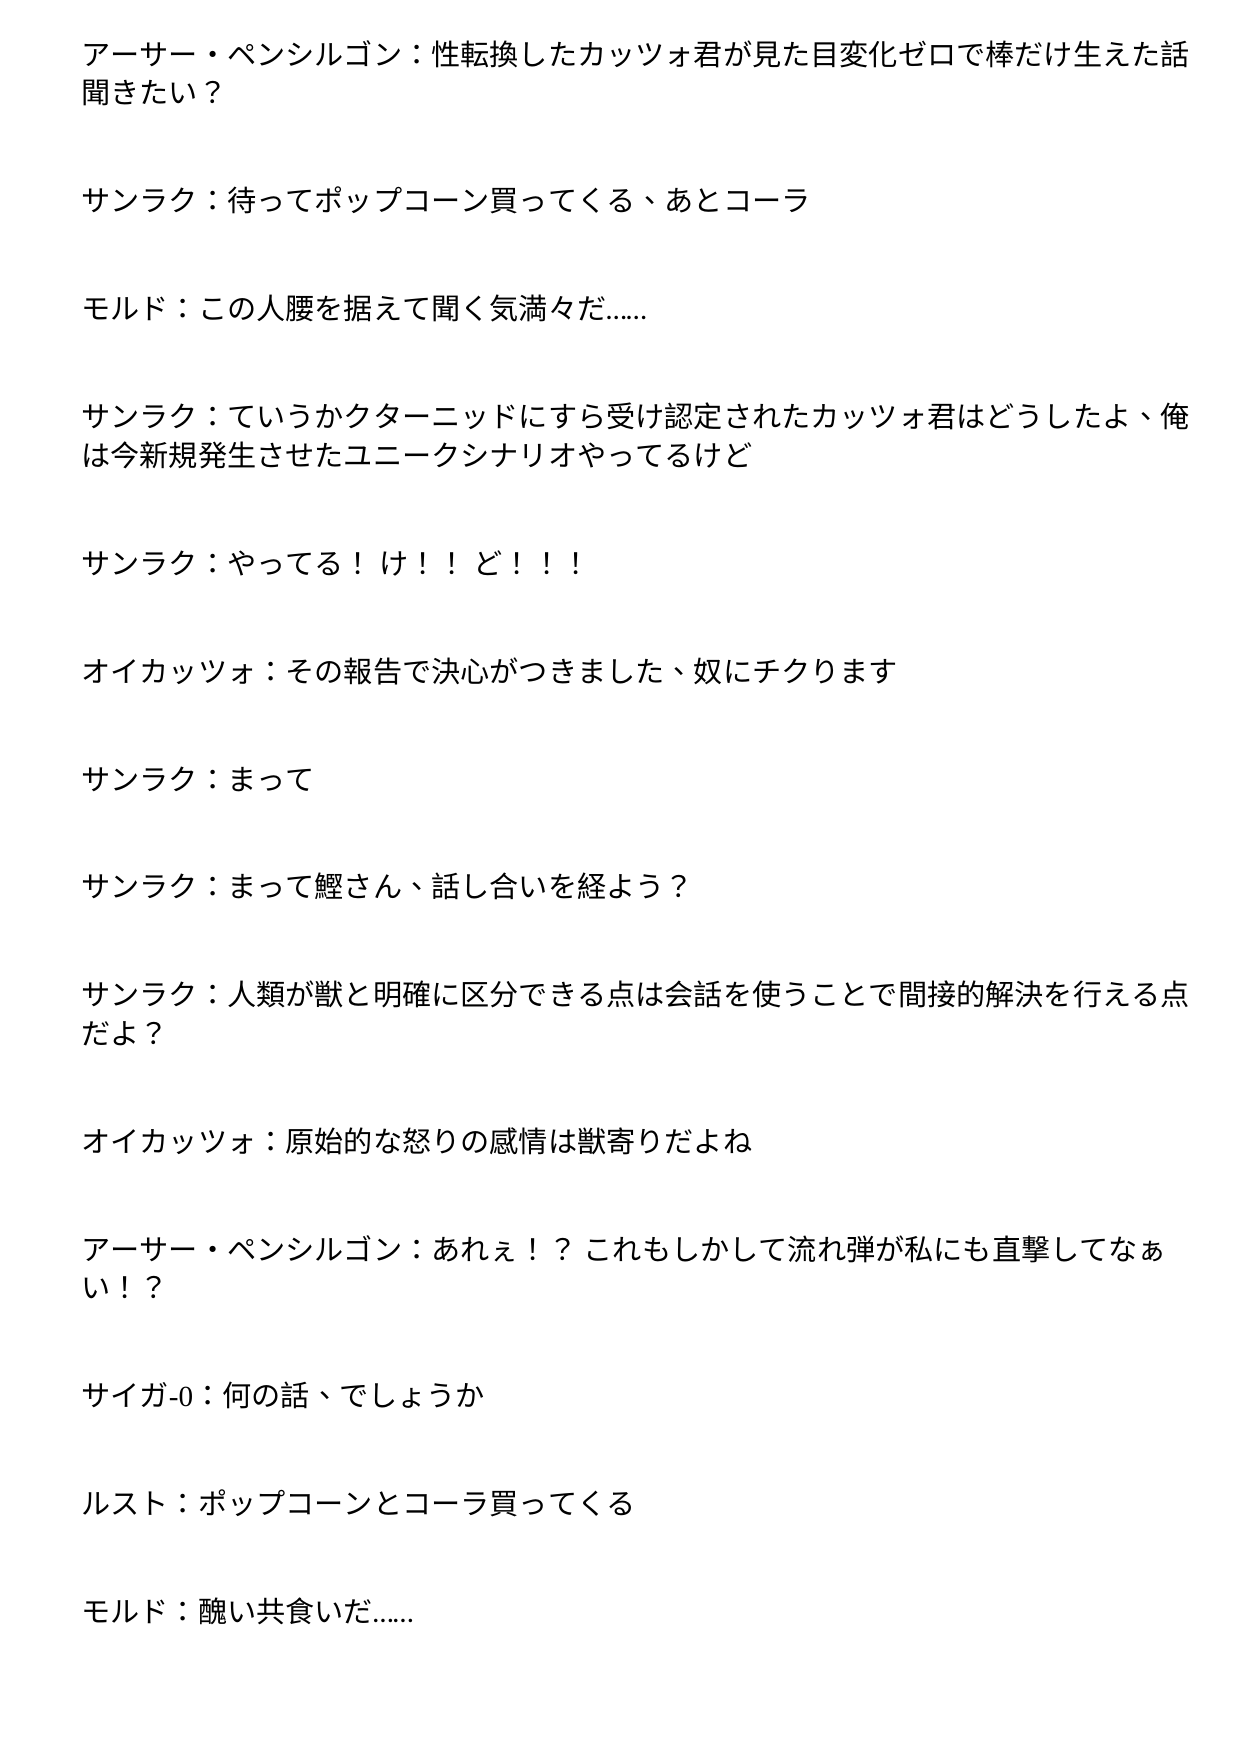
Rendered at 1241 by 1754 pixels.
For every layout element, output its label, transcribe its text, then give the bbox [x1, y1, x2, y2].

text サンラク：人類が獣と明確に区分できる点は会話を使うことで間接的解決を行える点だよ？ [81, 977, 1215, 1051]
text サンラク：やってる！ け！！ ど！！！ [81, 546, 1215, 581]
text ルスト：ポップコーンとコーラ買ってくる [81, 1486, 1215, 1522]
text モルド：この人腰を据えて聞く気満々だ…… [81, 291, 1215, 327]
text オイカッツォ：原始的な怒りの感情は獣寄りだよね [81, 1124, 1215, 1159]
text サンラク：まって鰹さん、話し合いを経よう？ [81, 869, 1215, 905]
text オイカッツォ：その報告で決心がつきました、奴にチクります [81, 654, 1215, 689]
text サンラク：待ってポップコーン買ってくる、あとコーラ [81, 183, 1215, 219]
text モルド：醜い共食いだ…… [81, 1594, 1215, 1629]
text サンラク：まって [81, 762, 1215, 797]
text アーサー・ペンシルゴン：性転換したカッツォ君が見た目変化ゼロで棒だけ生えた話聞きたい？ [81, 37, 1215, 111]
text サイガ-0：何の話、でしょうか [81, 1378, 1215, 1414]
text サンラク：ていうかクターニッドにすら受け認定されたカッツォ君はどうしたよ、俺は今新規発生させたユニークシナリオやってるけど [81, 399, 1215, 473]
text アーサー・ペンシルゴン：あれぇ！？ これもしかして流れ弾が私にも直撃してなぁい！？ [81, 1232, 1215, 1306]
